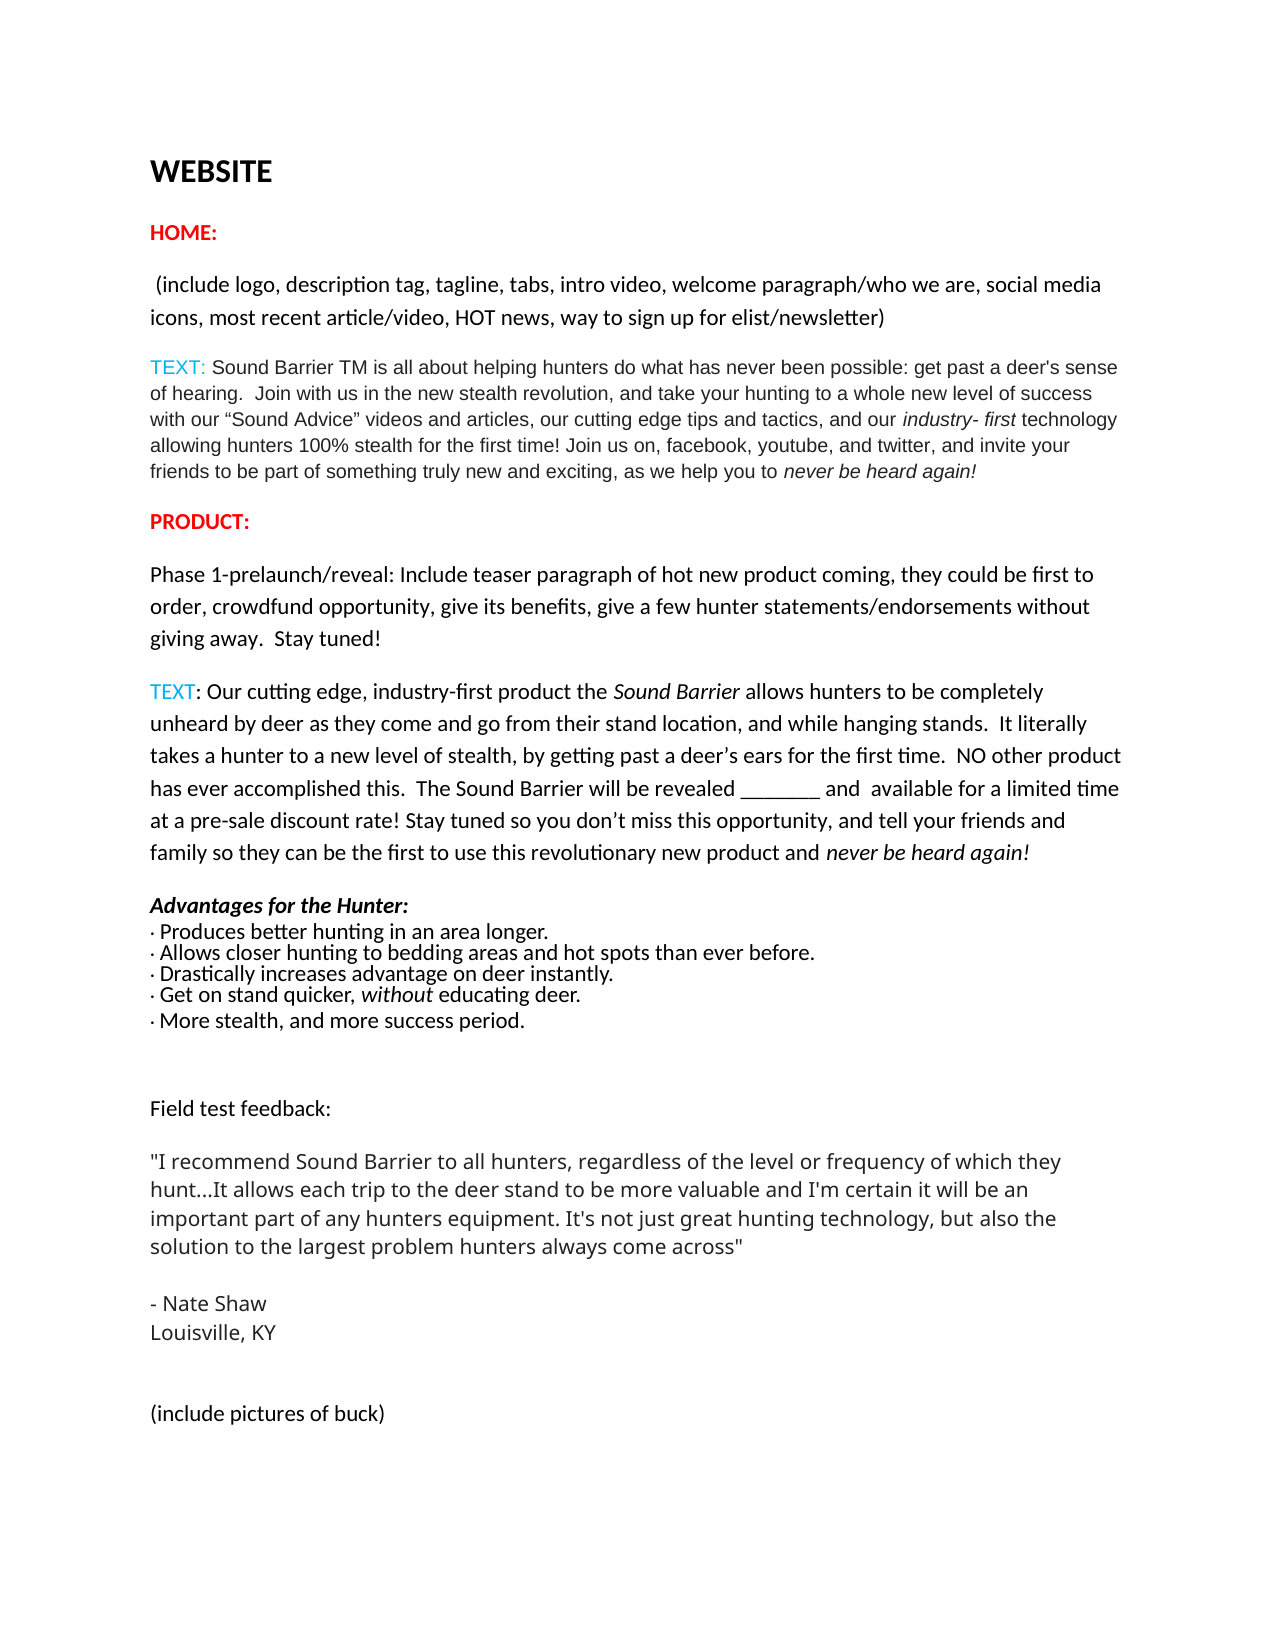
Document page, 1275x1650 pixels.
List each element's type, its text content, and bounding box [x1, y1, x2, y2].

text Phase 1-prelaunch/reveal: Include teaser paragraph of hot new product coming, they could be first to order, crowdfund opportunity, give its benefits, give a few hunter statements/endorsements without giving away. Stay tuned! [150, 560, 1125, 652]
text WEBSITE [150, 150, 1125, 191]
text (include pictures of buck) [150, 1399, 1125, 1427]
text (include logo, description tag, tagline, tabs, intro video, welcome paragraph/who we are, social media icons, most recent article/video, HOT news, way to sign up for elist/newsletter) [150, 271, 1125, 331]
text Field test feedback: [150, 1094, 1125, 1122]
text TEXT: Sound Barrier TM is all about helping hunters do what has never been possible: get past a deer's sense of hearing. Join with us in the new stealth revolution, and take your hunting to a whole new level of success with our “Sound Advice” videos and articles, our cutting edge tips and tactics, and our industry- first technology allowing hunters 100% stealth for the first time! Join us on, facebook, youtube, and twitter, and invite your friends to be part of something truly new and exciting, as we help you to never be heard again! [150, 356, 1125, 483]
text HOME: [150, 218, 1125, 246]
text · Drastically increases advantage on deer instantly. [150, 964, 1125, 985]
text "I recommend Sound Barrier to all hunters, regardless of the level or frequency of which they hunt...It allows each trip to the deer stand to be more valuable and I'm certain it will be an important part of any hunters equipment. It's not just great hunting technology, but also the solution to the largest problem hunters always come across" [150, 1147, 1125, 1261]
text Louisville, KY [150, 1318, 1125, 1346]
text · Allows closer hunting to bedding areas and hot spots than ever before. [150, 944, 1125, 964]
text · Get on stand quicker, without educating deer. [150, 985, 1125, 1006]
text Advantages for the Hunter: [150, 891, 1125, 919]
text - Nate Shaw [150, 1289, 1125, 1318]
text PRODUCT: [150, 507, 1125, 535]
text · More stealth, and more success period. [150, 1006, 1125, 1034]
text TEXT: Our cutting edge, industry-first product the Sound Barrier allows hunters to be completely unheard by deer as they come and go from their stand location, and while hanging stands. It literally takes a hunter to a new level of stealth, by getting past a deer’s ears for the first time. NO other product has ever accomplished this. The Sound Barrier will be revealed _______ and available for a limited time at a pre-sale discount rate! Stay tuned so you don’t miss this opportunity, and tell your friends and family so they can be the first to use this revolutionary new product and never be heard again! [150, 677, 1125, 866]
text · Produces better hunting in an area longer. [150, 923, 1168, 944]
